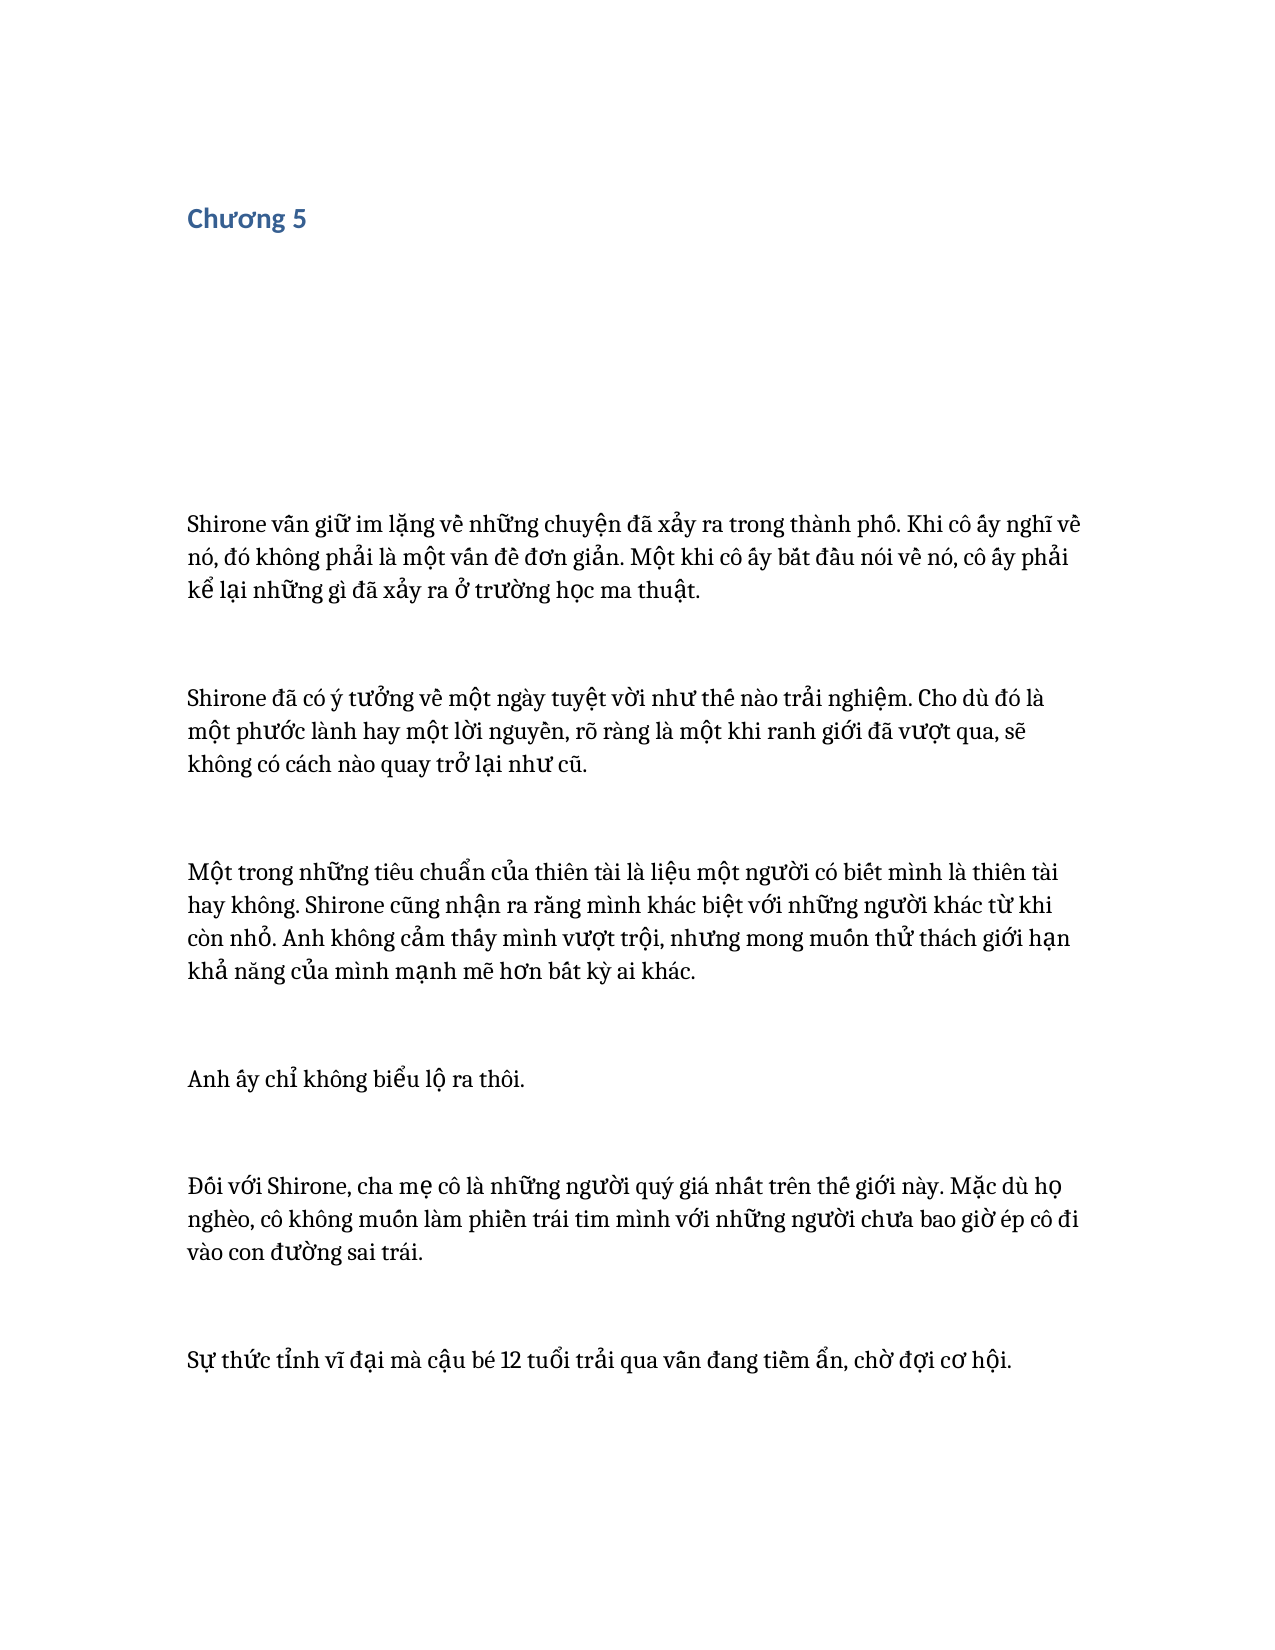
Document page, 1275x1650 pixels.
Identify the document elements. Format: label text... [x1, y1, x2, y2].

subtitle Chương 5 [187, 200, 1087, 236]
text Đối với Shirone, cha mẹ cô là những người quý giá nhất trên thế giới này. Mặc dù họ nghèo, cô không muốn làm phiền trái tim mình với những người chưa bao giờ ép cô đi vào con đường sai trái. [187, 1172, 1087, 1267]
text Một trong những tiêu chuẩn của thiên tài là liệu một người có biết mình là thiên tài hay không. Shirone cũng nhận ra rằng mình khác biệt với những người khác từ khi còn nhỏ. Anh không cảm thấy mình vượt trội, nhưng mong muốn thử thách giới hạn khả năng của mình mạnh mẽ hơn bất kỳ ai khác. [187, 858, 1087, 986]
text Shirone vẫn giữ im lặng về những chuyện đã xảy ra trong thành phố. Khi cô ấy nghĩ về nó, đó không phải là một vấn đề đơn giản. Một khi cô ấy bắt đầu nói về nó, cô ấy phải kể lại những gì đã xảy ra ở trường học ma thuật. [187, 510, 1087, 605]
text Anh ấy chỉ không biểu lộ ra thôi. [187, 1064, 1087, 1093]
text Sự thức tỉnh vĩ đại mà cậu bé 12 tuổi trải qua vẫn đang tiềm ẩn, chờ đợi cơ hội. [187, 1346, 1087, 1375]
text Shirone đã có ý tưởng về một ngày tuyệt vời như thế nào trải nghiệm. Cho dù đó là một phước lành hay một lời nguyền, rõ ràng là một khi ranh giới đã vượt qua, sẽ không có cách nào quay trở lại như cũ. [187, 684, 1087, 779]
